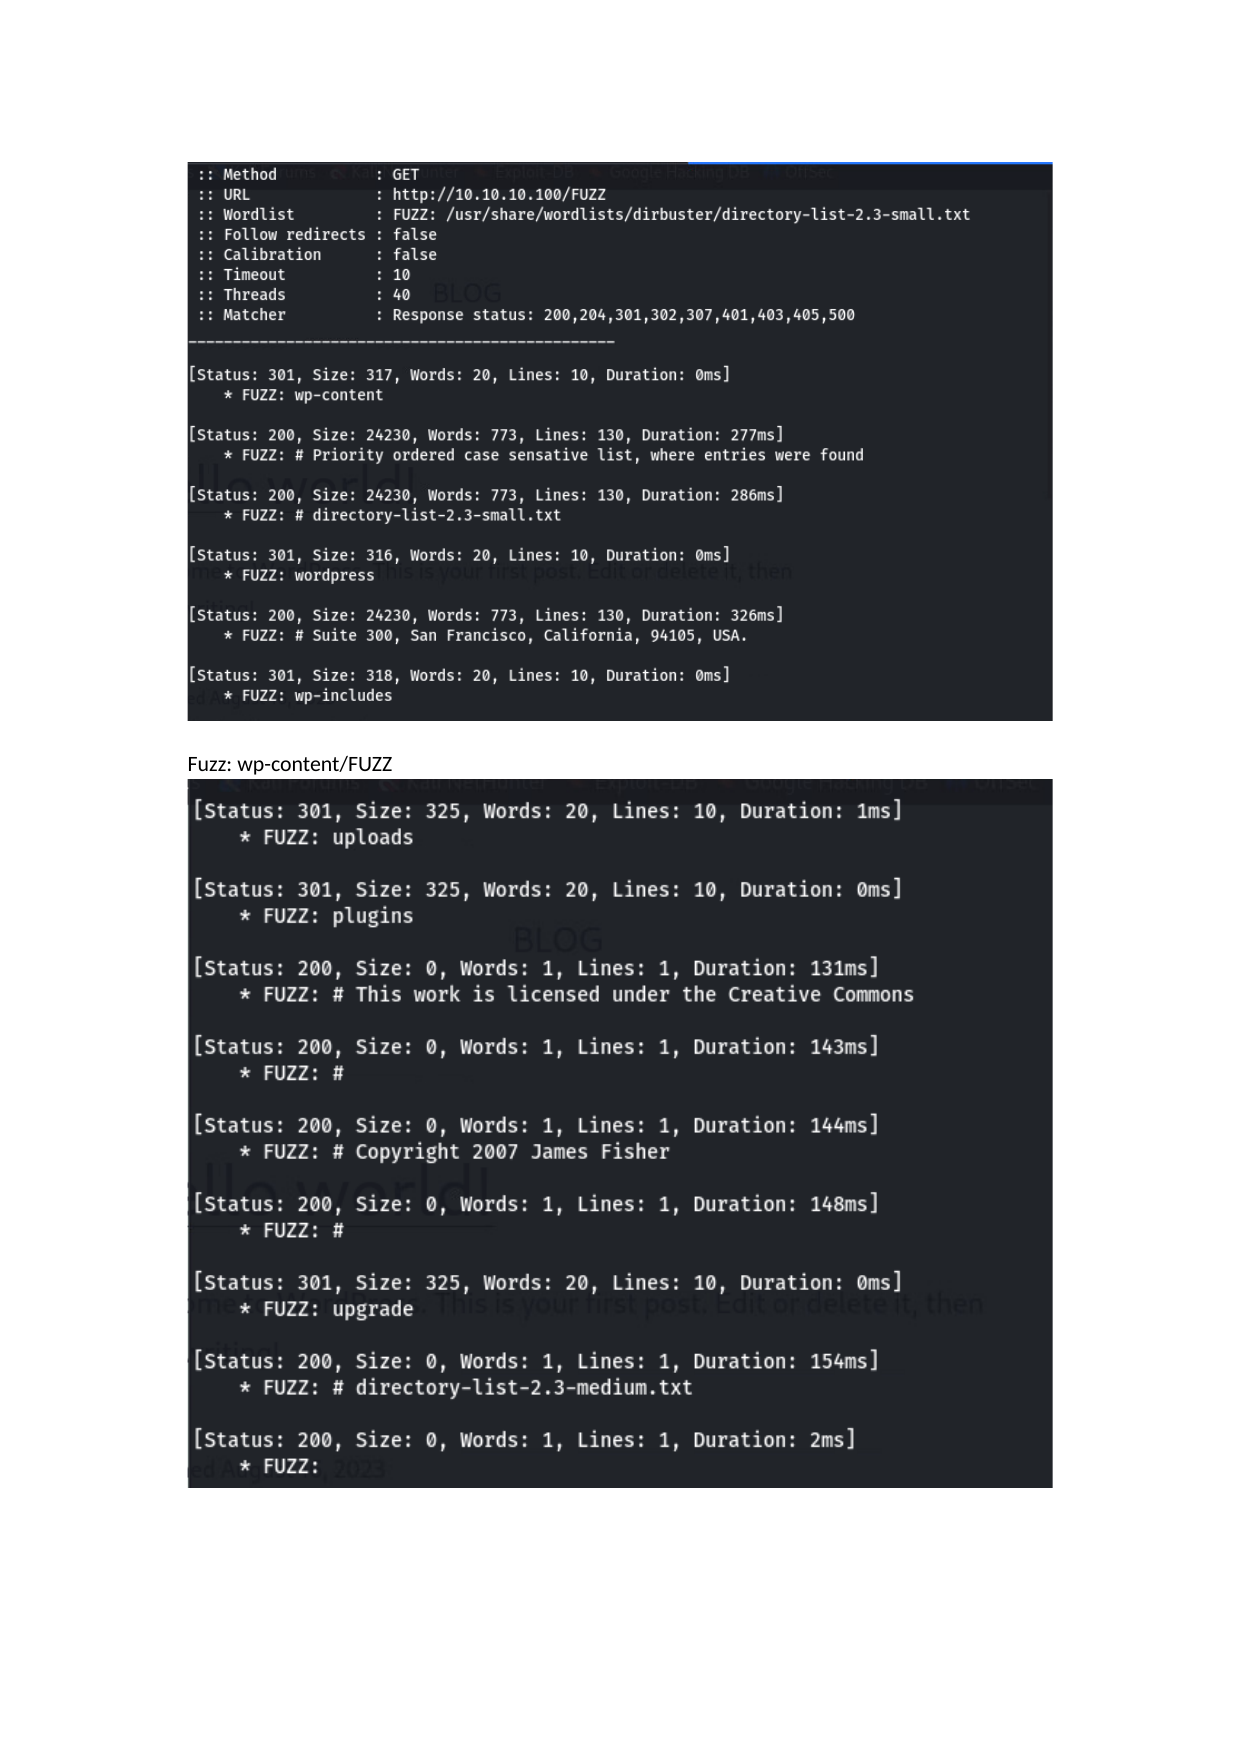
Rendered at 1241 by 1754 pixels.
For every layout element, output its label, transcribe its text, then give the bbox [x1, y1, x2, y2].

text Fuzz: wp-content/FUZZ [187, 747, 1053, 779]
picture [187, 779, 1053, 1488]
picture [187, 162, 1053, 721]
